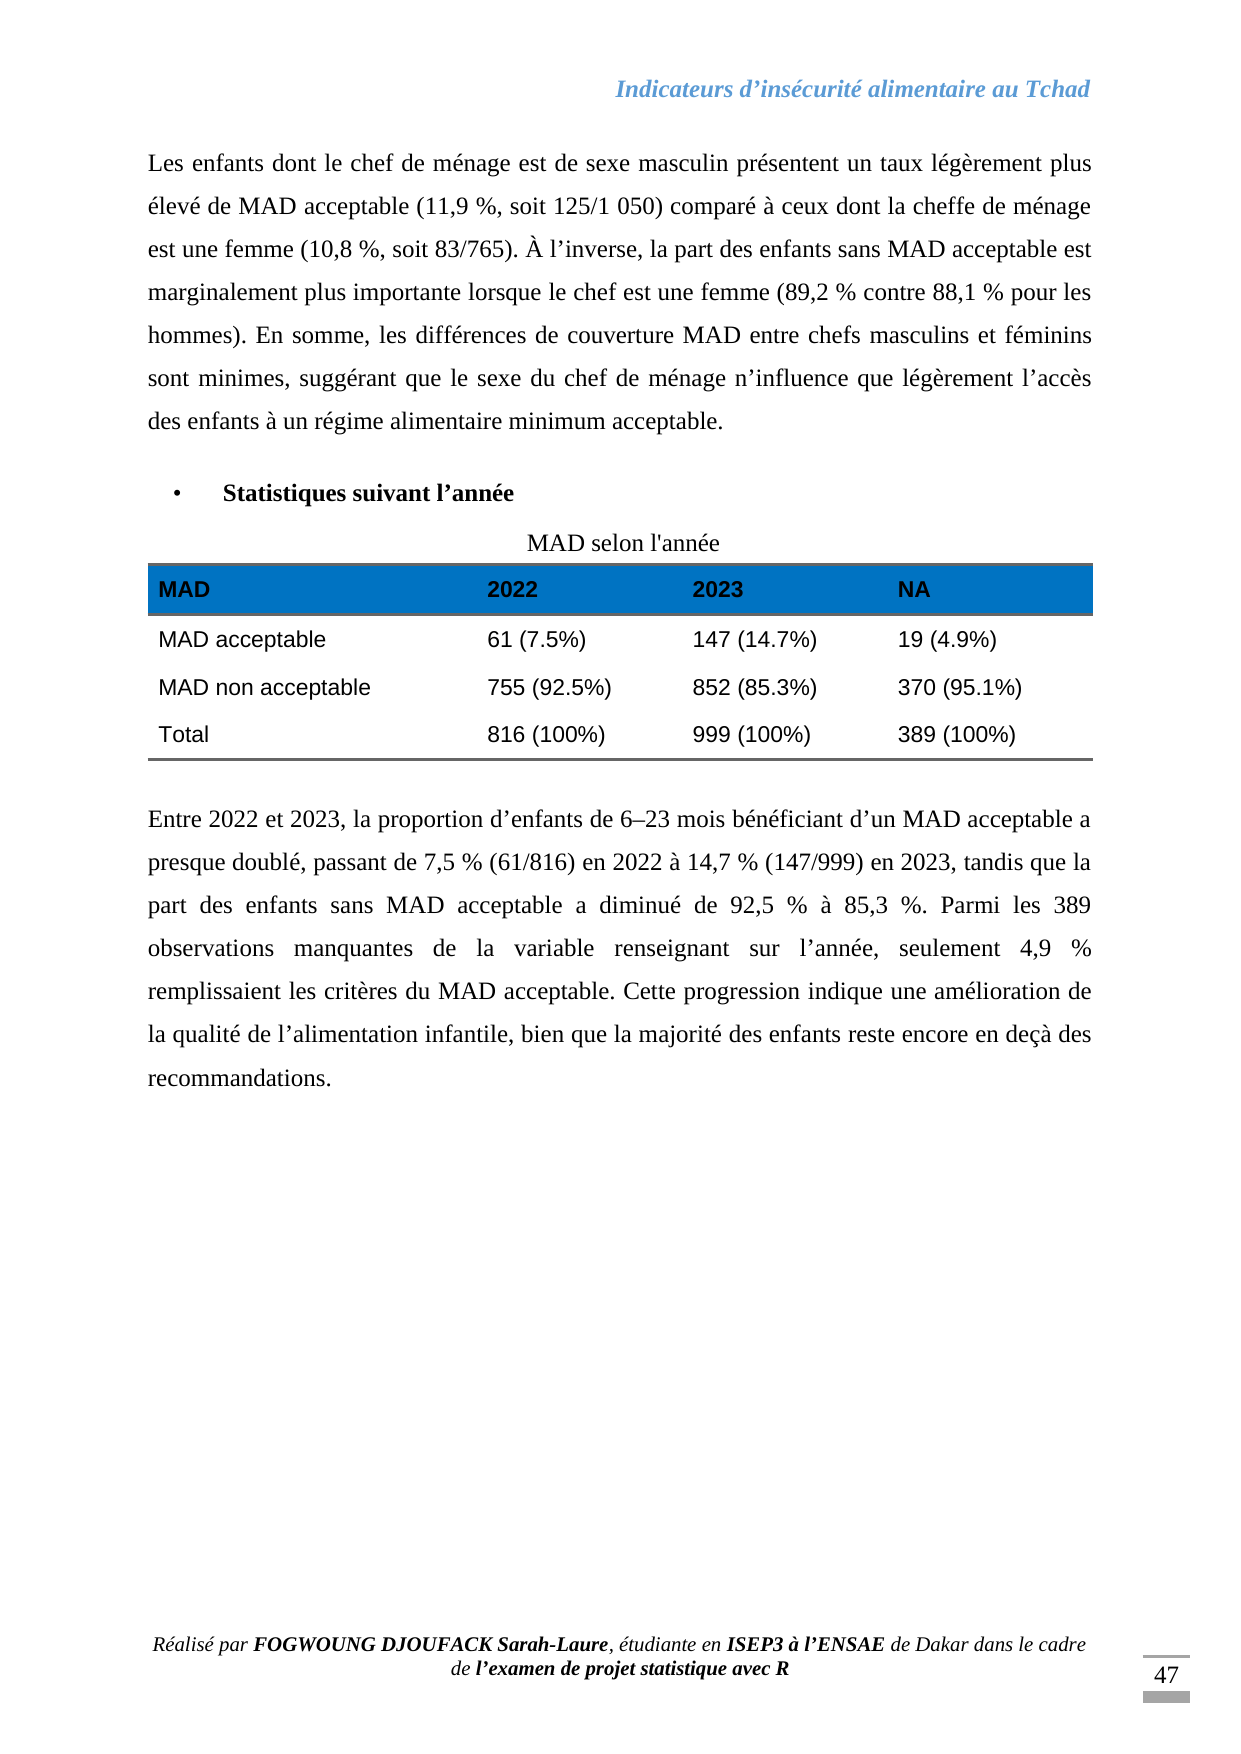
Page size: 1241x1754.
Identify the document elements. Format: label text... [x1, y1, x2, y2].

table_cell 61 (7.5%) [477, 616, 682, 663]
table_cell 389 (100%) [887, 710, 1093, 758]
table_cell Total [148, 710, 477, 758]
table_cell 755 (92.5%) [477, 663, 682, 710]
text MAD selon l'année [154, 528, 1086, 556]
table_cell 852 (85.3%) [682, 663, 887, 710]
table_cell 999 (100%) [682, 710, 887, 758]
table_header 2022 [477, 566, 682, 613]
text Les enfants dont le chef de ménage est de sexe masculin présentent un taux légèrement plus élevé de MAD acceptable (11,9 %, soit 125/1 050) comparé à ceux dont la cheffe de ménage est une femme (10,8 %, soit 83/765). À l’inverse, la part des enfants sans MAD acceptable est marginalement plus importante lorsque le chef est une femme (89,2 % contre 88,1 % pour les hommes). En somme, les différences de couverture MAD entre chefs masculins et féminins sont minimes, suggérant que le sexe du chef de ménage n’influence que légèrement l’accès des enfants à un régime alimentaire minimum acceptable. [148, 148, 1093, 435]
table_cell 370 (95.1%) [887, 663, 1093, 710]
table_cell 816 (100%) [477, 710, 682, 758]
text Entre 2022 et 2023, la proportion d’enfants de 6–23 mois bénéficiant d’un MAD acceptable a presque doublé, passant de 7,5 % (61/816) en 2022 à 14,7 % (147/999) en 2023, tandis que la part des enfants sans MAD acceptable a diminué de 92,5 % à 85,3 %. Parmi les 389 observations manquantes de la variable renseignant sur l’année, seulement 4,9 % remplissaient les critères du MAD acceptable. Cette progression indique une amélioration de la qualité de l’alimentation infantile, bien que la majorité des enfants reste encore en deçà des recommandations. [148, 804, 1093, 1091]
list Statistiques suivant l’année [173, 478, 1093, 507]
table_header 2023 [682, 566, 887, 613]
table_cell 19 (4.9%) [887, 616, 1093, 663]
table_header NA [887, 566, 1093, 613]
table_cell MAD non acceptable [148, 663, 477, 710]
table_header MAD [148, 566, 477, 613]
table_cell 147 (14.7%) [682, 616, 887, 663]
table_cell MAD acceptable [148, 616, 477, 663]
